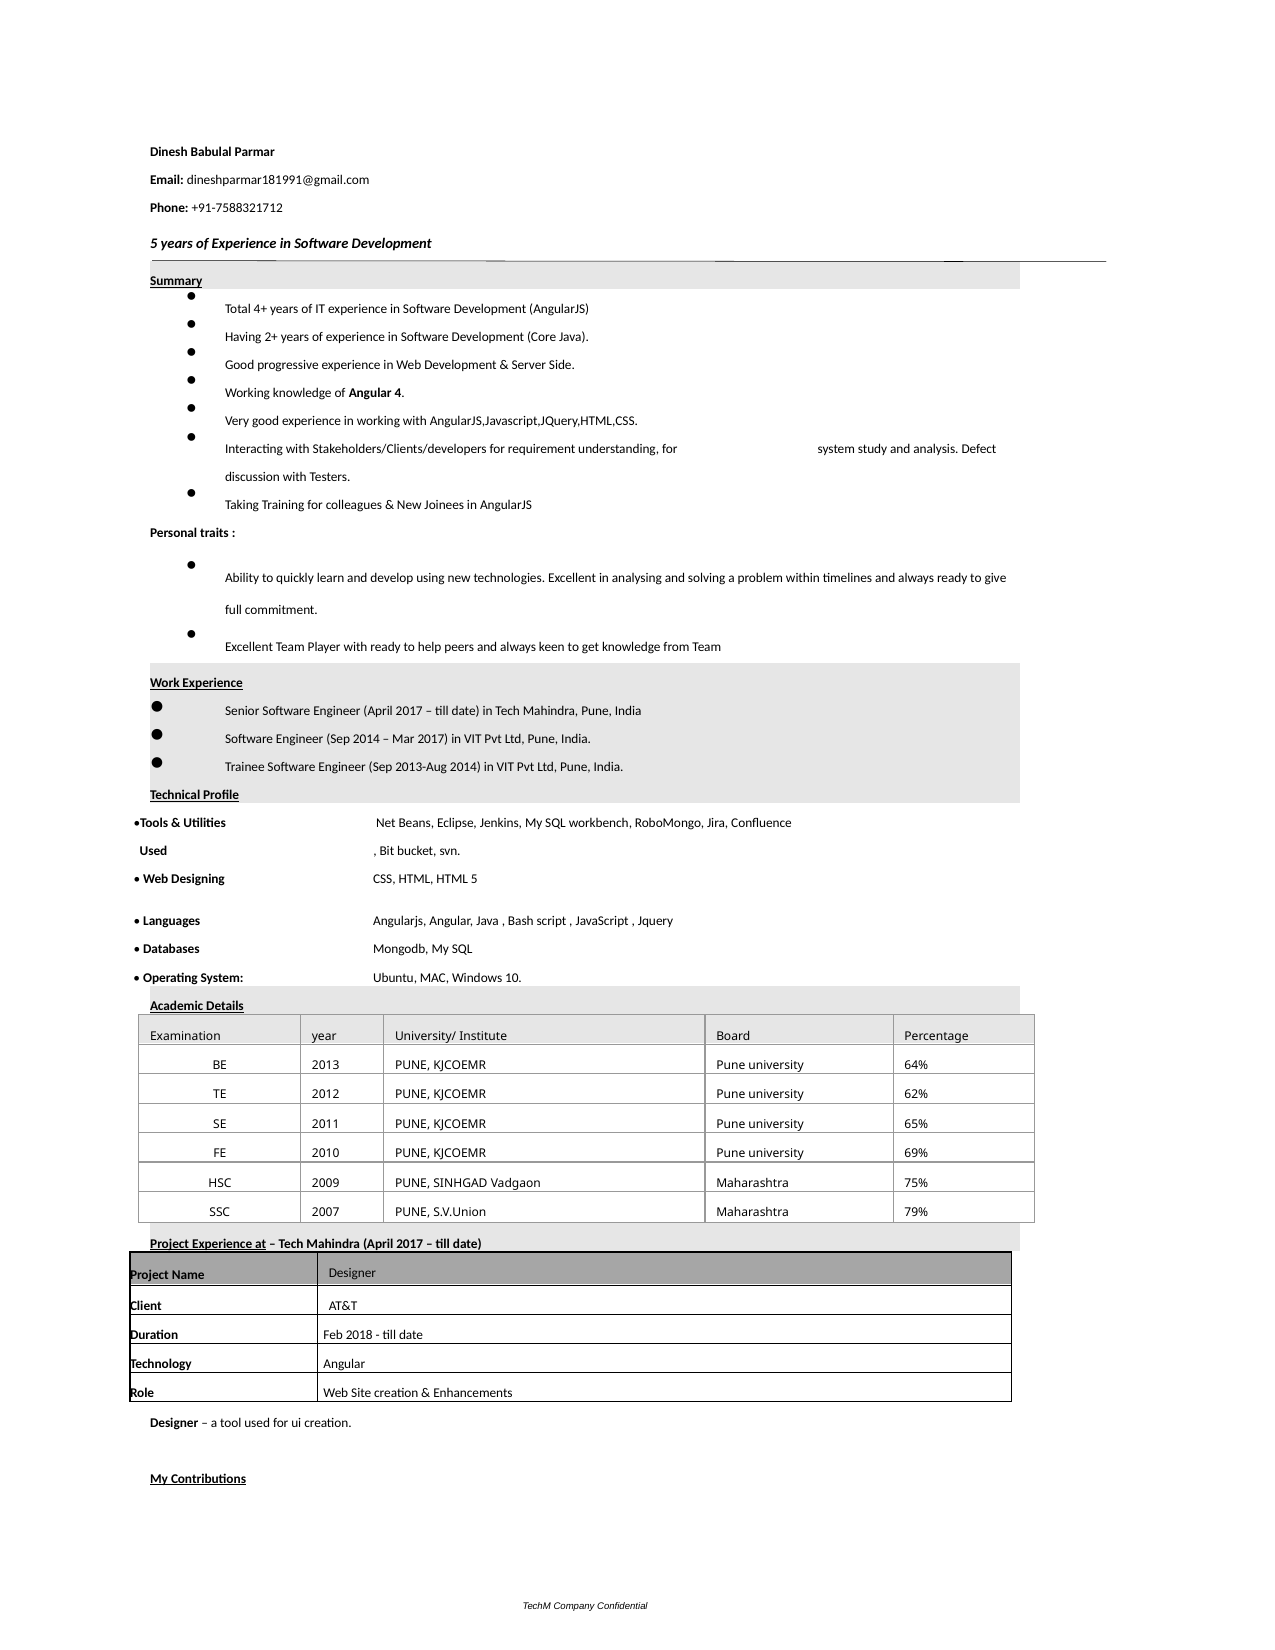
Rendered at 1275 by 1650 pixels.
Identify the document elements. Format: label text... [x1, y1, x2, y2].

table_cell PUNE, S.V.Union [384, 1192, 704, 1222]
table_cell PUNE, KJCOEMR [384, 1074, 704, 1102]
table_cell AT&T [318, 1286, 1011, 1314]
table_cell Mongodb, My SQL [373, 929, 1141, 958]
table_cell CSS, HTML, HTML 5 [373, 859, 1141, 901]
table_cell • Operating System: [128, 958, 373, 986]
table_cell 65% [894, 1104, 1034, 1132]
text Technical Profile [150, 775, 1020, 803]
table_cell PUNE, KJCOEMR [384, 1045, 704, 1073]
table_cell HSC [139, 1163, 300, 1191]
text Work Experience [150, 663, 1020, 691]
table_cell 2012 [301, 1074, 383, 1102]
text Designer – a tool used for ui creation. [150, 1402, 1020, 1430]
table_cell 75% [894, 1163, 1034, 1191]
table_cell Angularjs, Angular, Java , Bash script , JavaScript , Jquery [373, 901, 1141, 929]
text Personal traits : [150, 513, 1020, 541]
table_cell • Databases [128, 929, 373, 958]
table_cell Technology [131, 1344, 317, 1372]
table_cell Feb 2018 - till date [318, 1315, 1011, 1343]
table_cell Pune university [706, 1045, 893, 1073]
table_header Designer [318, 1253, 1011, 1284]
table_cell 2009 [301, 1163, 383, 1191]
list Having 2+ years of experience in Software Development (Core Java). [187, 317, 1020, 345]
table_header University/ Institute [384, 1015, 704, 1043]
table_header Net Beans, Eclipse, Jenkins, My SQL workbench, RoboMongo, Jira, Confluence , Bit bucket, svn. [373, 803, 1141, 859]
list Very good experience in working with AngularJS,Javascript,JQuery,HTML,CSS. [187, 401, 1020, 429]
table_cell Web Site creation & Enhancements [318, 1373, 1011, 1401]
text Summary [150, 261, 1020, 289]
text Dinesh Babulal Parmar [150, 131, 1020, 159]
table_cell Ubuntu, MAC, Windows 10. [373, 958, 1141, 986]
table_header Examination [139, 1015, 300, 1043]
text Project Experience at – Tech Mahindra (April 2017 – till date) [150, 1223, 1020, 1251]
list Senior Software Engineer (April 2017 – till date) in Tech Mahindra, Pune, India [150, 691, 1020, 719]
text 5 years of Experience in Software Development [150, 222, 1020, 252]
table_cell Pune university [706, 1074, 893, 1102]
list Excellent Team Player with ready to help peers and always keen to get knowledge from Team [187, 626, 1020, 654]
table_cell Pune university [706, 1104, 893, 1132]
table_cell Duration [131, 1315, 317, 1343]
table_cell Maharashtra [706, 1163, 893, 1191]
table_cell Angular [318, 1344, 1011, 1372]
list Working knowledge of Angular 4. [187, 373, 1020, 401]
list Trainee Software Engineer (Sep 2013-Aug 2014) in VIT Pvt Ltd, Pune, India. [150, 747, 1020, 775]
table_cell 69% [894, 1133, 1034, 1161]
table_cell 2013 [301, 1045, 383, 1073]
table_cell 64% [894, 1045, 1034, 1073]
table_cell BE [139, 1045, 300, 1073]
table_cell Pune university [706, 1133, 893, 1161]
table_cell Role [131, 1373, 317, 1401]
table_header •Tools & Utilities Used [128, 803, 373, 859]
table_header Project Name [131, 1253, 317, 1284]
table_cell 79% [894, 1192, 1034, 1222]
table_cell TE [139, 1074, 300, 1102]
table_cell PUNE, KJCOEMR [384, 1104, 704, 1132]
table_cell FE [139, 1133, 300, 1161]
list Software Engineer (Sep 2014 – Mar 2017) in VIT Pvt Ltd, Pune, India. [150, 719, 1020, 747]
text Phone: +91-7588321712 [150, 187, 1020, 215]
table_header Board [706, 1015, 893, 1043]
table_cell 2007 [301, 1192, 383, 1222]
list Interacting with Stakeholders/Clients/developers for requirement understanding, for system study and analysis. Defect discussion with Testers. [187, 429, 1020, 485]
list Ability to quickly learn and develop using new technologies. Excellent in analysing and solving a problem within timelines and always ready to give full commitment. [187, 558, 1020, 618]
table_cell 2011 [301, 1104, 383, 1132]
table_cell Maharashtra [706, 1192, 893, 1222]
text Email: dineshparmar181991@gmail.com [150, 159, 1020, 187]
table_cell 2010 [301, 1133, 383, 1161]
text My Contributions [150, 1430, 1020, 1486]
text Academic Details [150, 986, 1020, 1014]
table_header year [301, 1015, 383, 1043]
table_header Percentage [894, 1015, 1034, 1043]
table_cell 62% [894, 1074, 1034, 1102]
table_cell SSC [139, 1192, 300, 1222]
list Total 4+ years of IT experience in Software Development (AngularJS) [187, 289, 1020, 317]
list Good progressive experience in Web Development & Server Side. [187, 345, 1020, 373]
table_cell • Languages [128, 901, 373, 929]
table_cell Client [131, 1286, 317, 1314]
table_cell SE [139, 1104, 300, 1132]
table_cell PUNE, KJCOEMR [384, 1133, 704, 1161]
table_cell • Web Designing [128, 859, 373, 901]
list Taking Training for colleagues & New Joinees in AngularJS [187, 485, 1020, 513]
table_cell PUNE, SINHGAD Vadgaon [384, 1163, 704, 1191]
